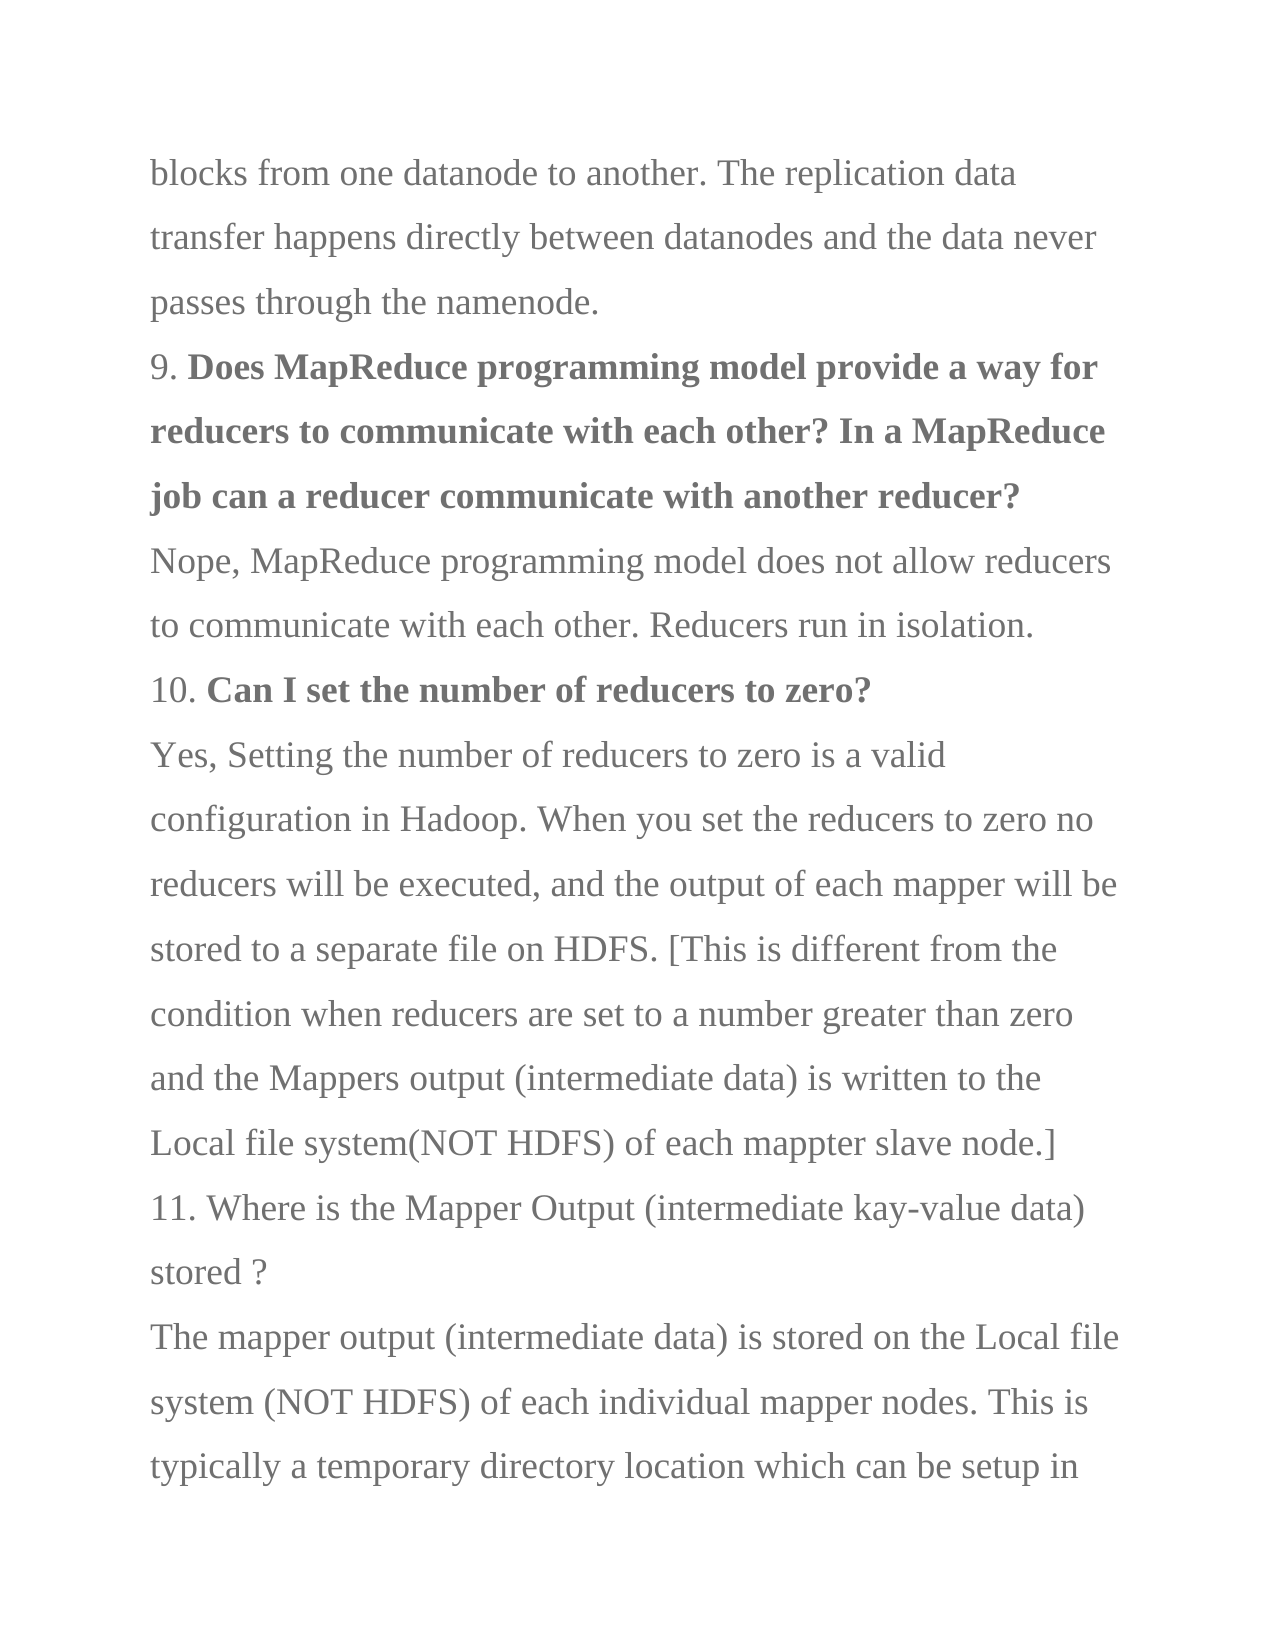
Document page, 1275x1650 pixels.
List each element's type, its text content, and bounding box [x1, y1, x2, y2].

text 9. Does MapReduce programming model provide a way for reducers to communicate with each other? In a MapReduce job can a reducer communicate with another reducer? [150, 344, 1125, 517]
text Nope, MapReduce programming model does not allow reducers to communicate with each other. Reducers run in isolation. [150, 538, 1125, 646]
text 11. Where is the Mapper Output (intermediate kay-value data) stored ? [150, 1185, 1125, 1293]
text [150, 150, 1125, 322]
text Yes, Setting the number of reducers to zero is a valid configuration in Hadoop. When you set the reducers to zero no reducers will be executed, and the output of each mapper will be stored to a separate file on HDFS. [This is different from the condition when reducers are set to a number greater than zero and the Mappers output (intermediate data) is written to the Local file system(NOT HDFS) of each mappter slave node.] [150, 732, 1125, 1163]
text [150, 1314, 1125, 1487]
text 10. Can I set the number of reducers to zero? [150, 667, 1125, 711]
